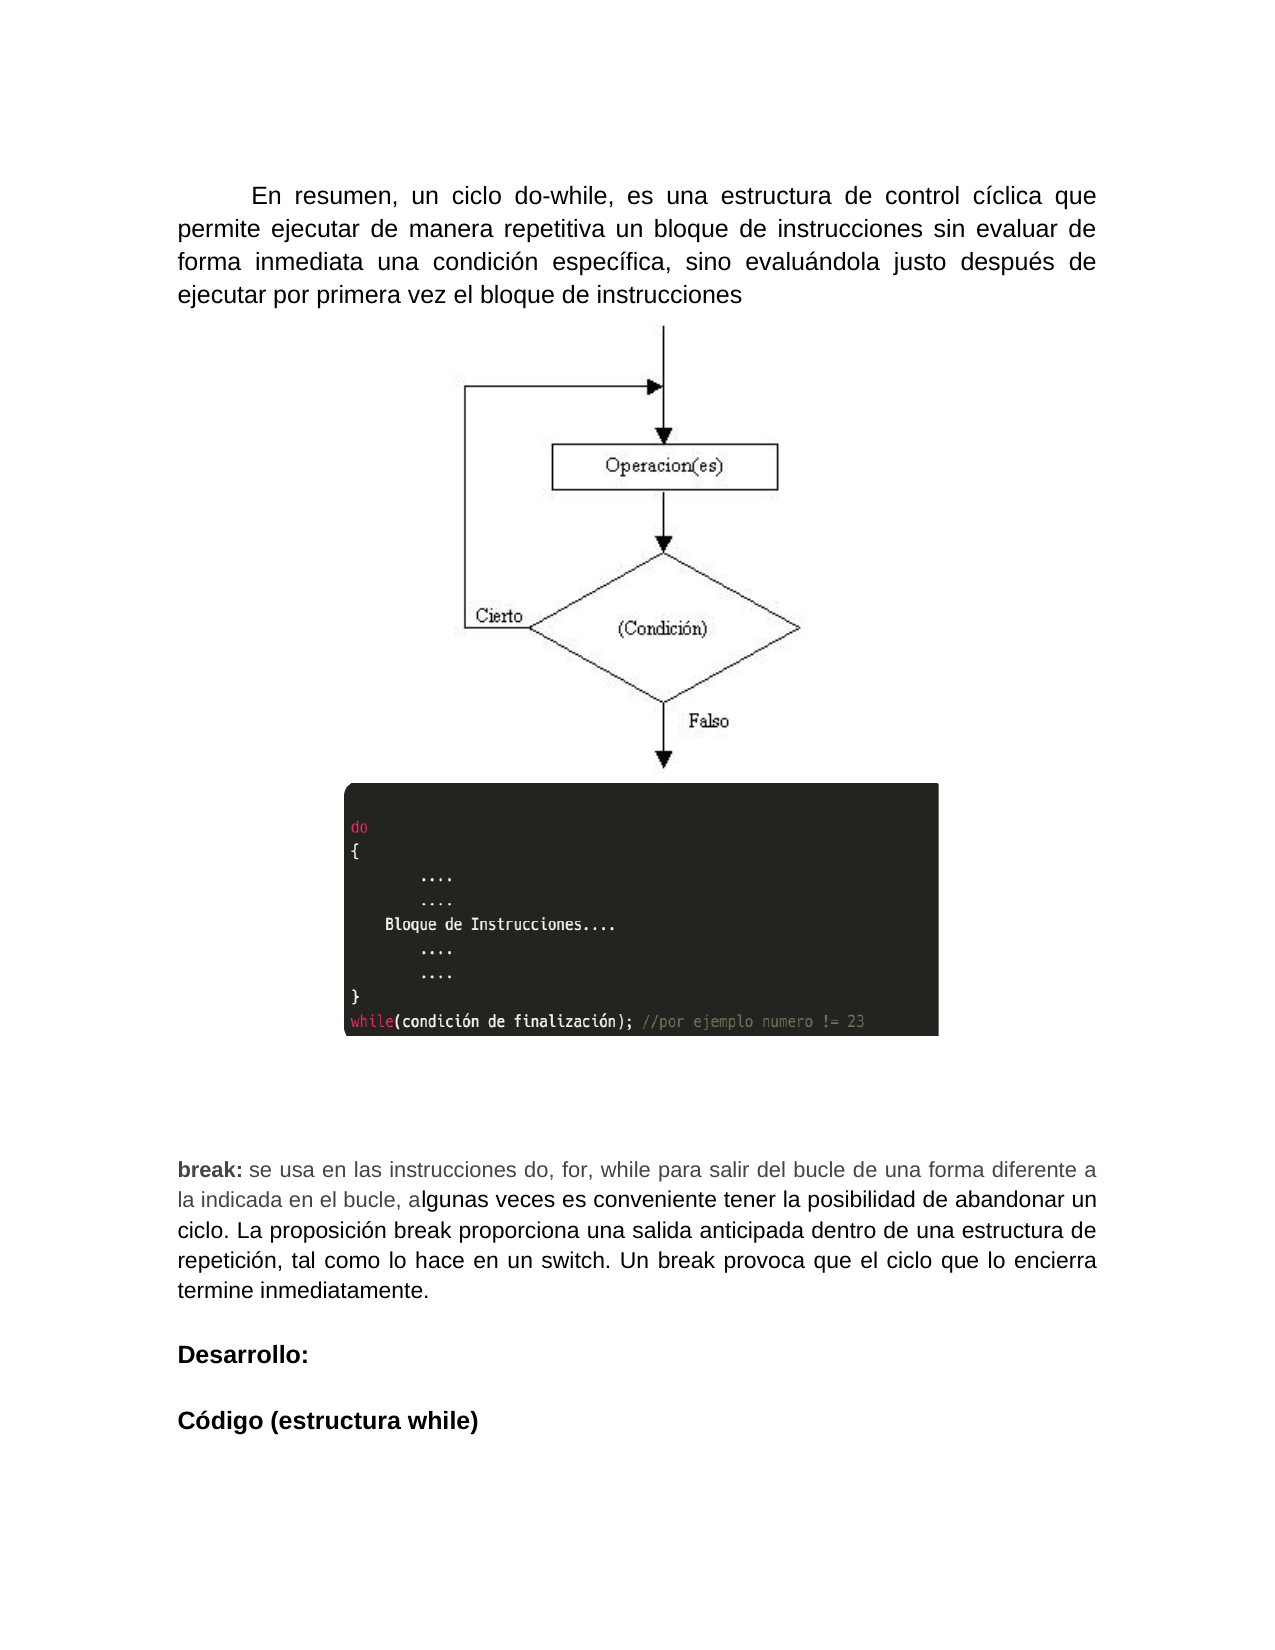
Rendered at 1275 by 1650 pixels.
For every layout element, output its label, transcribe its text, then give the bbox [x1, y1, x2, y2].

text break: se usa en las instrucciones do, for, while para salir del bucle de una forma diferente a la indicada en el bucle, algunas veces es conveniente tener la posibilidad de abandonar un ciclo. La proposición break proporciona una salida anticipada dentro de una estructura de repetición, tal como lo hace en un switch. Un break provoca que el ciclo que lo encierra termine inmediatamente. [177, 1182, 1098, 1303]
text Desarrollo: [177, 1340, 1098, 1369]
text En resumen, un ciclo do-while, es una estructura de control cíclica que permite ejecutar de manera repetitiva un bloque de instrucciones sin evaluar de forma inmediata una condición específica, sino evaluándola justo después de ejecutar por primera vez el bloque de instrucciones [177, 275, 1098, 308]
picture [336, 783, 939, 1036]
picture [416, 312, 859, 781]
text En resumen, un ciclo do-while, es una estructura de control cíclica que permite ejecutar de manera repetitiva un bloque de instrucciones sin evaluar de forma inmediata una condición específica, sino evaluándola justo después de ejecutar por primera vez el bloque de instrucciones [177, 181, 1098, 214]
text Código (estructura while) [177, 1406, 1098, 1435]
